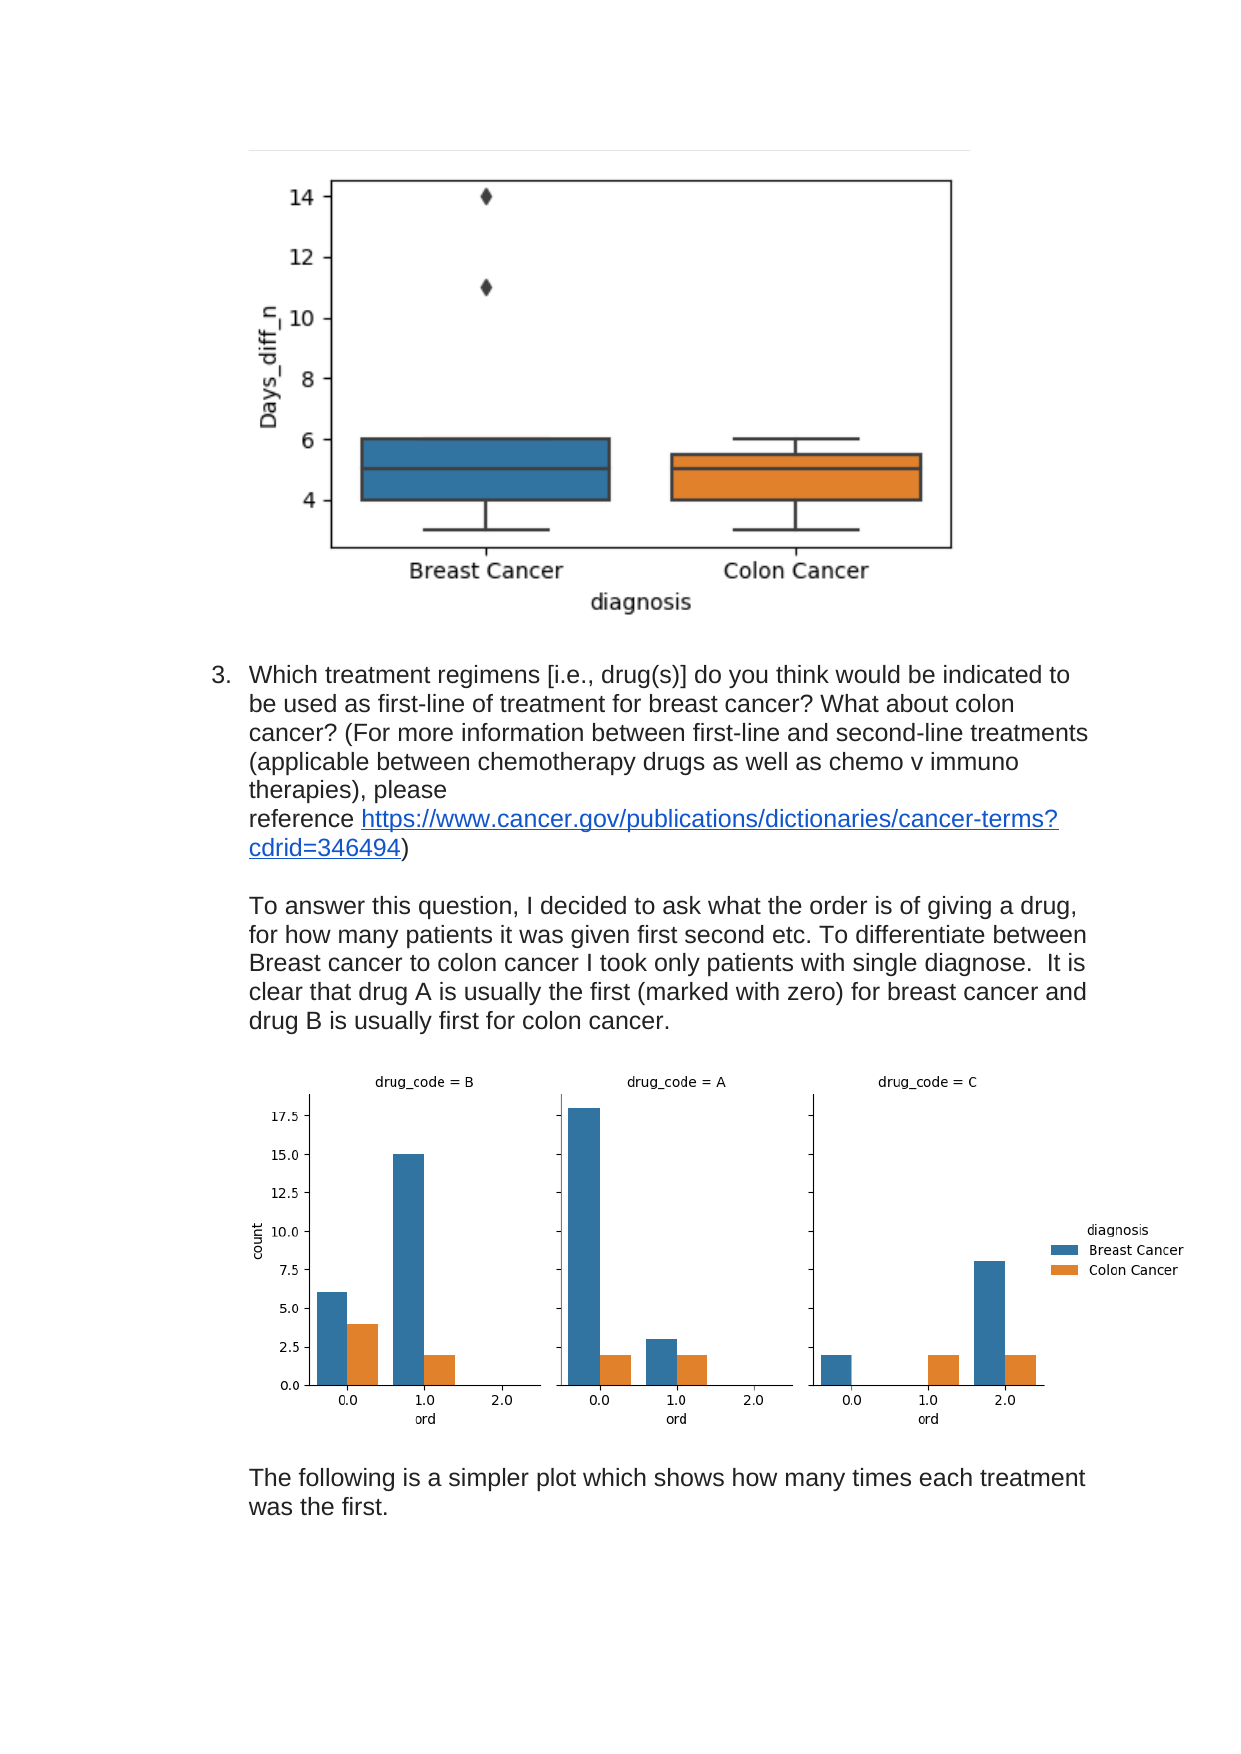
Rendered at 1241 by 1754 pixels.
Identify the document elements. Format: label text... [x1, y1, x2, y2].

picture [248, 1063, 1189, 1434]
picture [248, 150, 971, 632]
list Which treatment regimens [i.e., drug(s)] do you think would be indicated to be used as first-line of treatment for breast cancer? What about colon cancer? (For more information between first-line and second-line treatments (applicable between chemotherapy drugs as well as chemo v immuno therapies), please reference https://www.cancer.gov/publications/dictionaries/cancer-terms?cdrid=346494) [211, 660, 1090, 862]
text To answer this question, I decided to ask what the order is of giving a drug, for how many patients it was given first second etc. To differentiate between Breast cancer to colon cancer I took only patients with single diagnose. It is clear that drug A is usually the first (marked with zero) for breast cancer and drug B is usually first for colon cancer. [248, 891, 1090, 1034]
text The following is a simpler plot which shows how many times each treatment was the first. [248, 1463, 1090, 1521]
